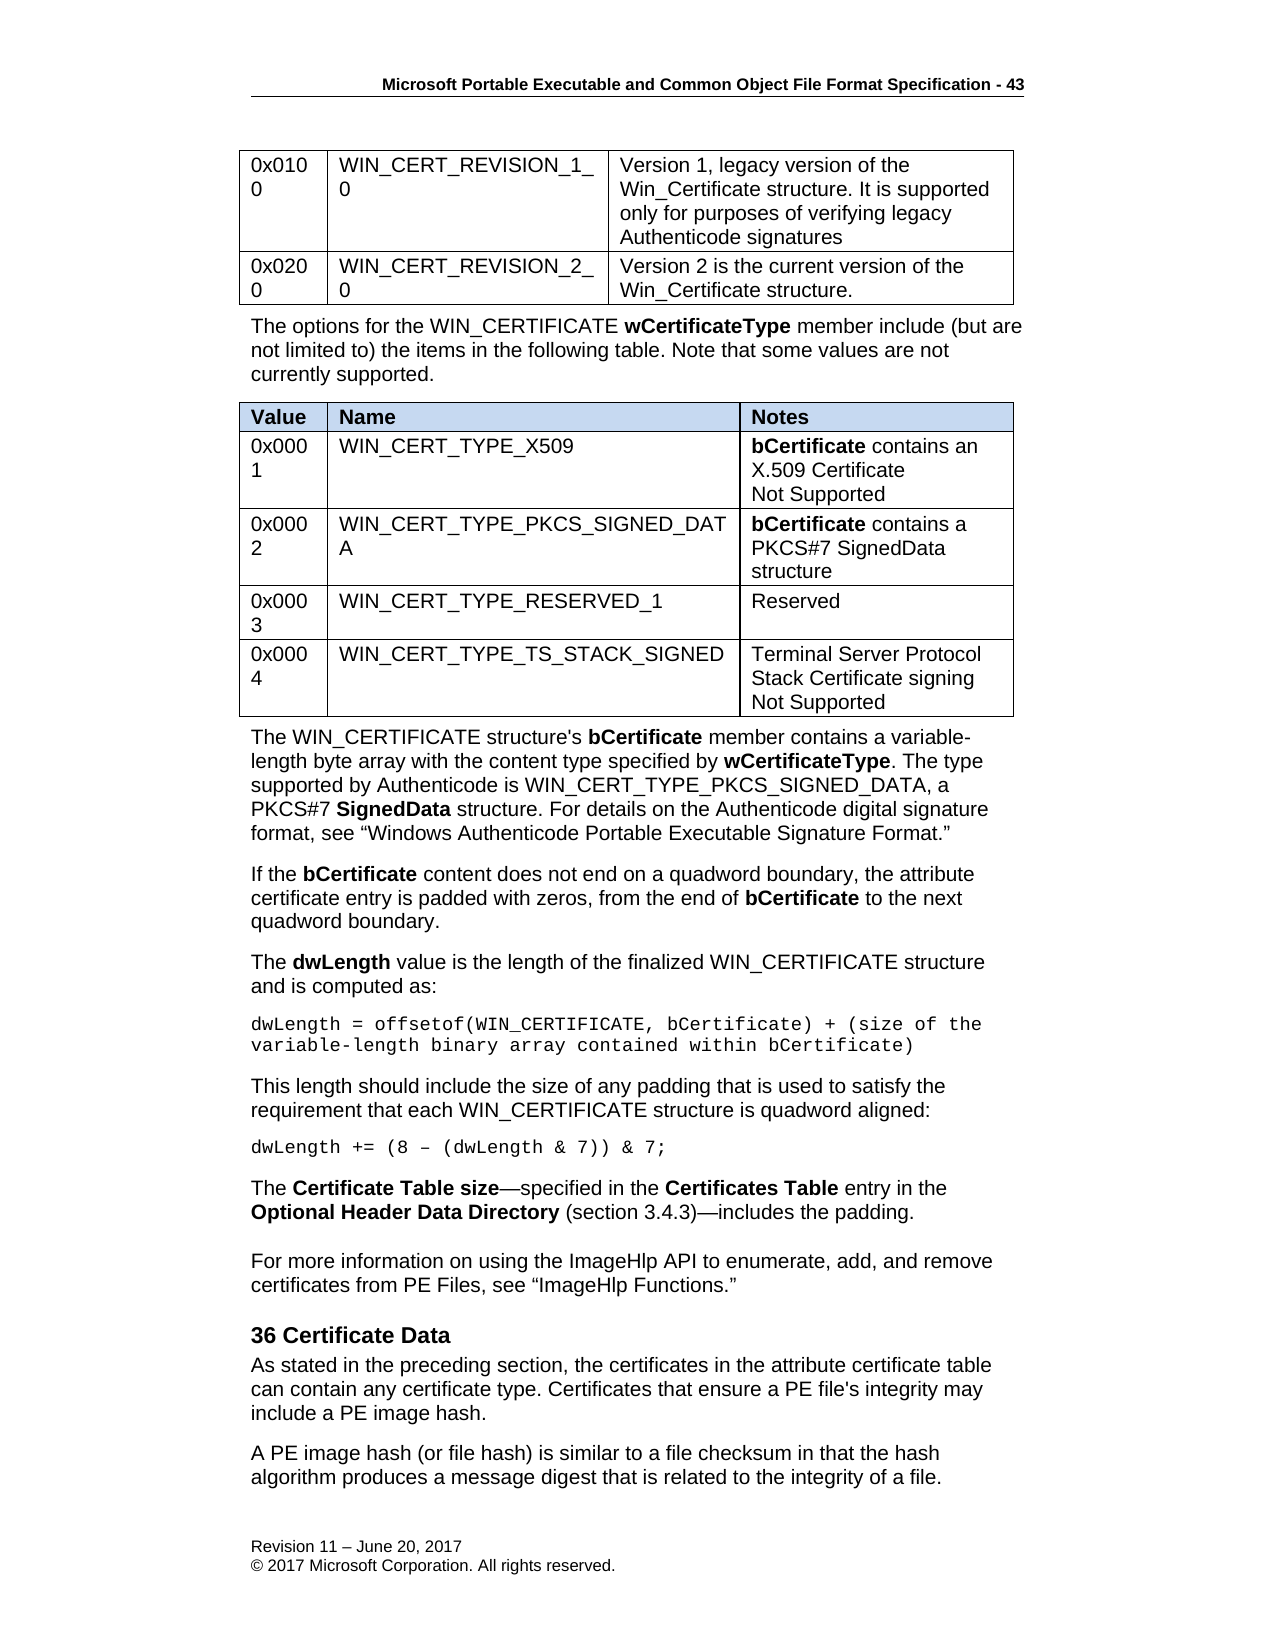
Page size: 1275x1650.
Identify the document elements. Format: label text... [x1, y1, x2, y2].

text For more information on using the ImageHlp API to enumerate, add, and remove certificates from PE Files, see “ImageHlp Functions.” [251, 1249, 1024, 1297]
table_cell WIN_CERT_TYPE_PKCS_SIGNED_DATA [328, 509, 739, 585]
table_cell Version 2 is the current version of the Win_Certificate structure. [609, 252, 1013, 304]
table_cell bCertificate contains a PKCS#7 SignedData structure [741, 509, 1013, 585]
text The options for the WIN_CERTIFICATE wCertificateType member include (but are not limited to) the items in the following table. Note that some values are not currently supported. [251, 313, 1024, 385]
table_cell Terminal Server Protocol Stack Certificate signing Not Supported [741, 640, 1013, 716]
text dwLength += (8 – (dwLength & 7)) & 7; [251, 1138, 1024, 1159]
table_cell WIN_CERT_REVISION_2_0 [328, 252, 608, 304]
table_cell 0x0200 [240, 252, 327, 304]
text As stated in the preceding section, the certificates in the attribute certificate table can contain any certificate type. Certificates that ensure a PE file's integrity may include a PE image hash. [251, 1353, 1024, 1424]
table_cell 0x0001 [240, 432, 327, 508]
table_cell WIN_CERT_REVISION_1_0 [328, 151, 608, 251]
table_cell bCertificate contains an X.509 Certificate Not Supported [741, 432, 1013, 508]
text The Certificate Table size—specified in the Certificates Table entry in the Optional Header Data Directory (section 3.4.3)—includes the padding. [251, 1176, 1024, 1224]
text The WIN_CERTIFICATE structure's bCertificate member contains a variable-length byte array with the content type specified by wCertificateType. The type supported by Authenticode is WIN_CERT_TYPE_PKCS_SIGNED_DATA, a PKCS#7 SignedData structure. For details on the Authenticode digital signature format, see “Windows Authenticode Portable Executable Signature Format.” [251, 725, 1024, 845]
table_header Value [240, 403, 327, 431]
table_cell Reserved [741, 586, 1013, 638]
table_cell WIN_CERT_TYPE_RESERVED_1 [328, 586, 739, 638]
table_cell 0x0004 [240, 640, 327, 716]
table_header Notes [741, 403, 1013, 431]
table_cell 0x0100 [240, 151, 327, 251]
table_cell Version 1, legacy version of the Win_Certificate structure. It is supported only for purposes of verifying legacy Authenticode signatures [609, 151, 1013, 251]
text If the bCertificate content does not end on a quadword boundary, the attribute certificate entry is padded with zeros, from the end of bCertificate to the next quadword boundary. [251, 861, 1024, 933]
text This length should include the size of any padding that is used to satisfy the requirement that each WIN_CERTIFICATE structure is quadword aligned: [251, 1074, 1024, 1122]
text The dwLength value is the length of the finalized WIN_CERTIFICATE structure and is computed as: [251, 950, 1024, 998]
table_cell 0x0002 [240, 509, 327, 585]
subtitle Certificate Data [251, 1322, 1024, 1348]
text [251, 1441, 1024, 1489]
table_header Name [328, 403, 739, 431]
table_cell WIN_CERT_TYPE_X509 [328, 432, 739, 508]
table_cell 0x0003 [240, 586, 327, 638]
table_cell WIN_CERT_TYPE_TS_STACK_SIGNED [328, 640, 739, 716]
text dwLength = offsetof(WIN_CERTIFICATE, bCertificate) + (size of the variable-length binary array contained within bCertificate) [251, 1014, 1024, 1057]
